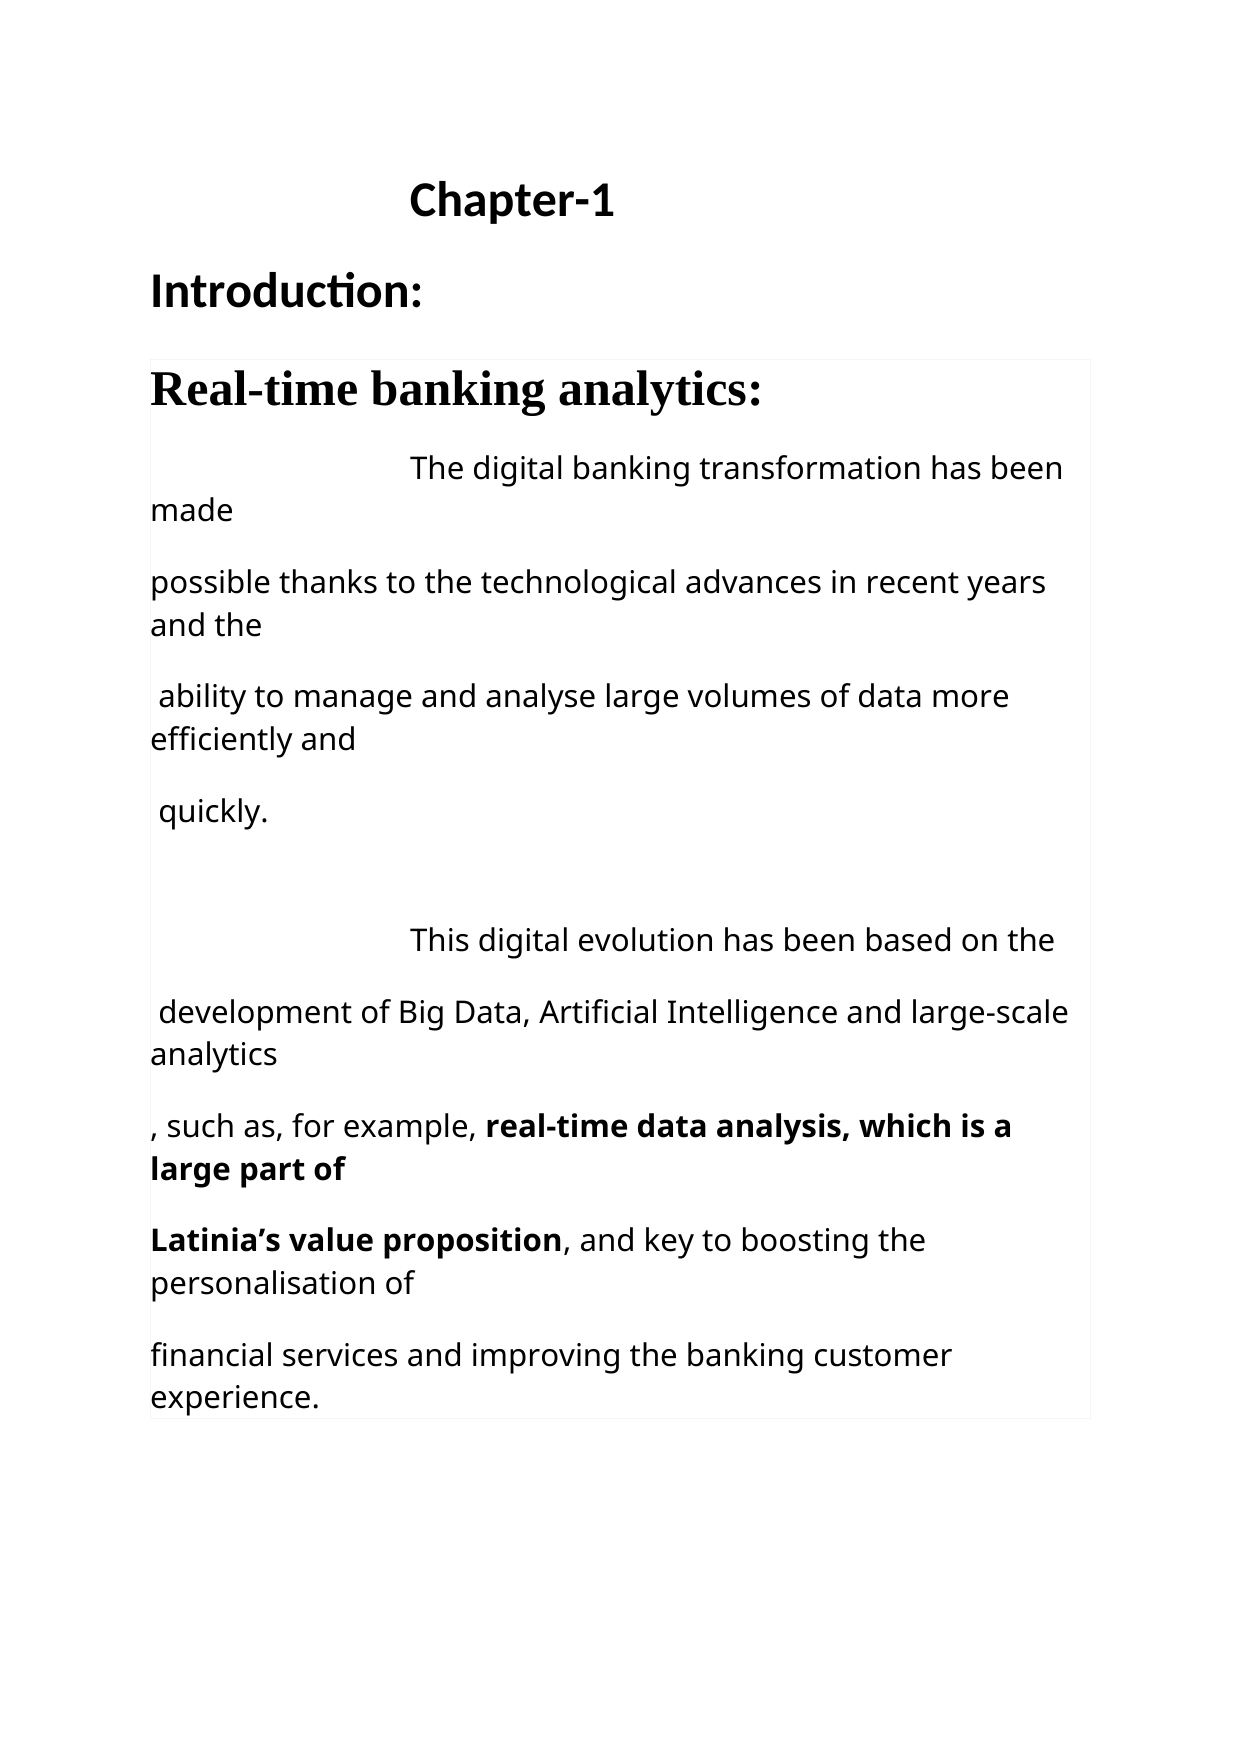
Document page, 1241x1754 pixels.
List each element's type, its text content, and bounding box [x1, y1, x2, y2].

text development of Big Data, Artificial Intelligence and large-scale analytics [151, 989, 1090, 1075]
text , such as, for example, real-time data analysis, which is a large part of [151, 1103, 1090, 1189]
text financial services and improving the banking customer experience. [151, 1332, 1090, 1418]
text Latinia’s value proposition, and key to boosting the personalisation of [151, 1218, 1090, 1303]
text Chapter-1 [150, 168, 1090, 229]
text Introduction: [150, 259, 1090, 320]
text The digital banking transformation has been made [151, 445, 1090, 531]
text quickly. [151, 788, 1090, 831]
text ability to manage and analyse large volumes of data more efficiently and [151, 674, 1090, 760]
text Real-time banking analytics: [151, 360, 1090, 417]
text This digital evolution has been based on the [151, 917, 1090, 960]
text possible thanks to the technological advances in recent years and the [151, 559, 1090, 645]
